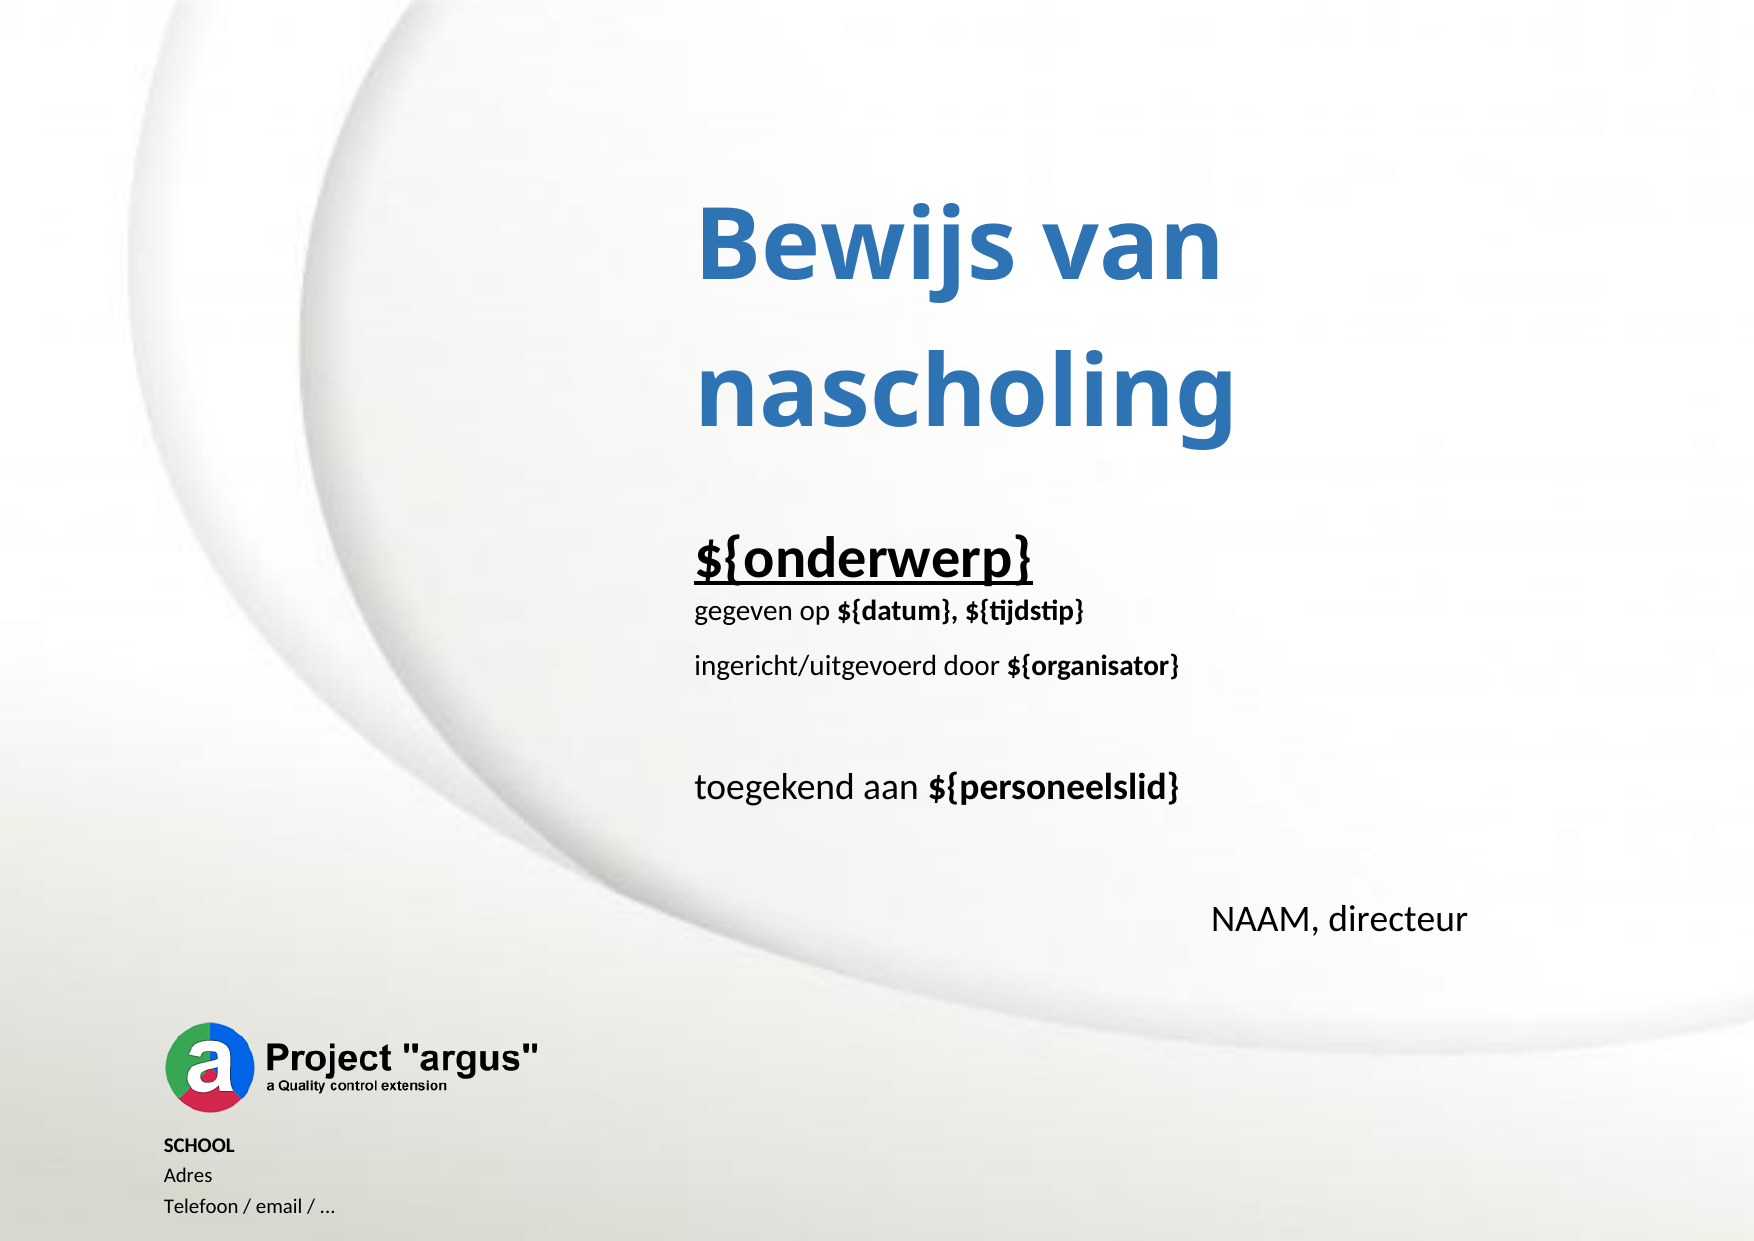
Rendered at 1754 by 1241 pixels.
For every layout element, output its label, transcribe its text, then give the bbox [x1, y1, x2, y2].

text ingericht/uitgevoerd door ${organisator} [694, 647, 1606, 683]
picture [0, 0, 1754, 1241]
text gegeven op ${datum}, ${tijdstip} [694, 592, 1606, 628]
subtitle ${onderwerp} [694, 521, 1606, 592]
subtitle Bewijs van nascholing [694, 173, 1606, 456]
text NAAM, directeur [1211, 895, 1606, 941]
text toegekend aan ${personeelslid} [694, 763, 1606, 809]
